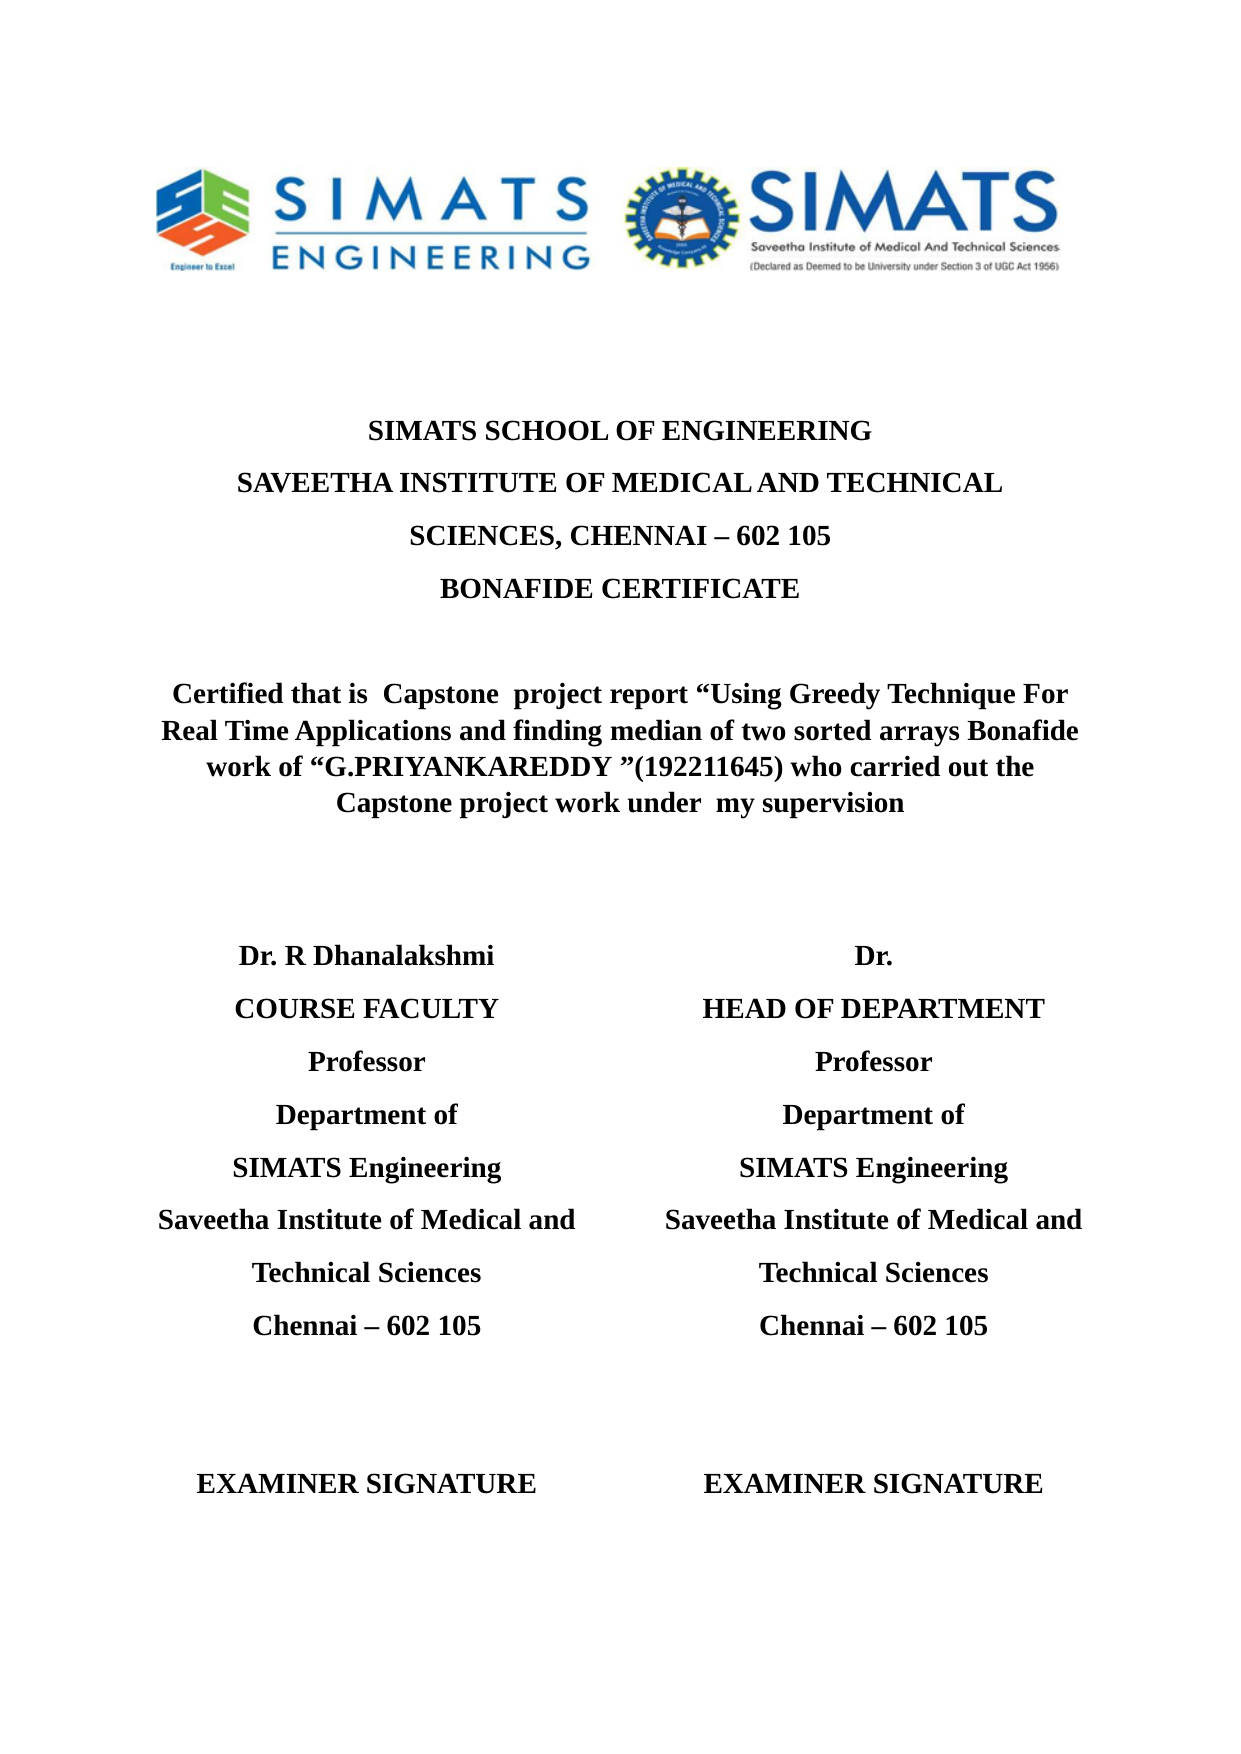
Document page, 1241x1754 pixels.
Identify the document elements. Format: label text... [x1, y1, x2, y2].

text SIMATS Engineering [657, 1150, 1090, 1183]
text Chennai – 602 105 [657, 1308, 1090, 1342]
text SIMATS SCHOOL OF ENGINEERING [150, 413, 1090, 446]
text HEAD OF DEPARTMENT [657, 991, 1090, 1025]
text Professor [657, 1044, 1090, 1078]
text Saveetha Institute of Medical and [657, 1202, 1090, 1236]
text Technical Sciences [657, 1255, 1090, 1289]
text Technical Sciences [150, 1255, 583, 1289]
text Dr. [657, 938, 1090, 972]
text EXAMINER SIGNATURE [150, 1467, 583, 1500]
text Department of [150, 1097, 583, 1130]
text Department of [657, 1097, 1090, 1130]
text SAVEETHA INSTITUTE OF MEDICAL AND TECHNICAL [150, 465, 1090, 499]
text Certified that is Capstone project report “Using Greedy Technique For Real Time Applications and finding median of two sorted arrays Bonafide work of “G.PRIYANKAREDDY ”(192211645) who carried out the Capstone project work under my supervision [150, 677, 1090, 819]
text SIMATS Engineering [150, 1150, 583, 1183]
text COURSE FACULTY [150, 991, 583, 1025]
text EXAMINER SIGNATURE [657, 1467, 1090, 1500]
text Saveetha Institute of Medical and [150, 1202, 583, 1236]
text SCIENCES, CHENNAI – 602 105 [150, 518, 1090, 552]
text Chennai – 602 105 [150, 1308, 583, 1342]
picture [150, 150, 1091, 289]
text Dr. R Dhanalakshmi [150, 938, 583, 972]
text Professor [150, 1044, 583, 1078]
text BONAFIDE CERTIFICATE [150, 571, 1090, 604]
